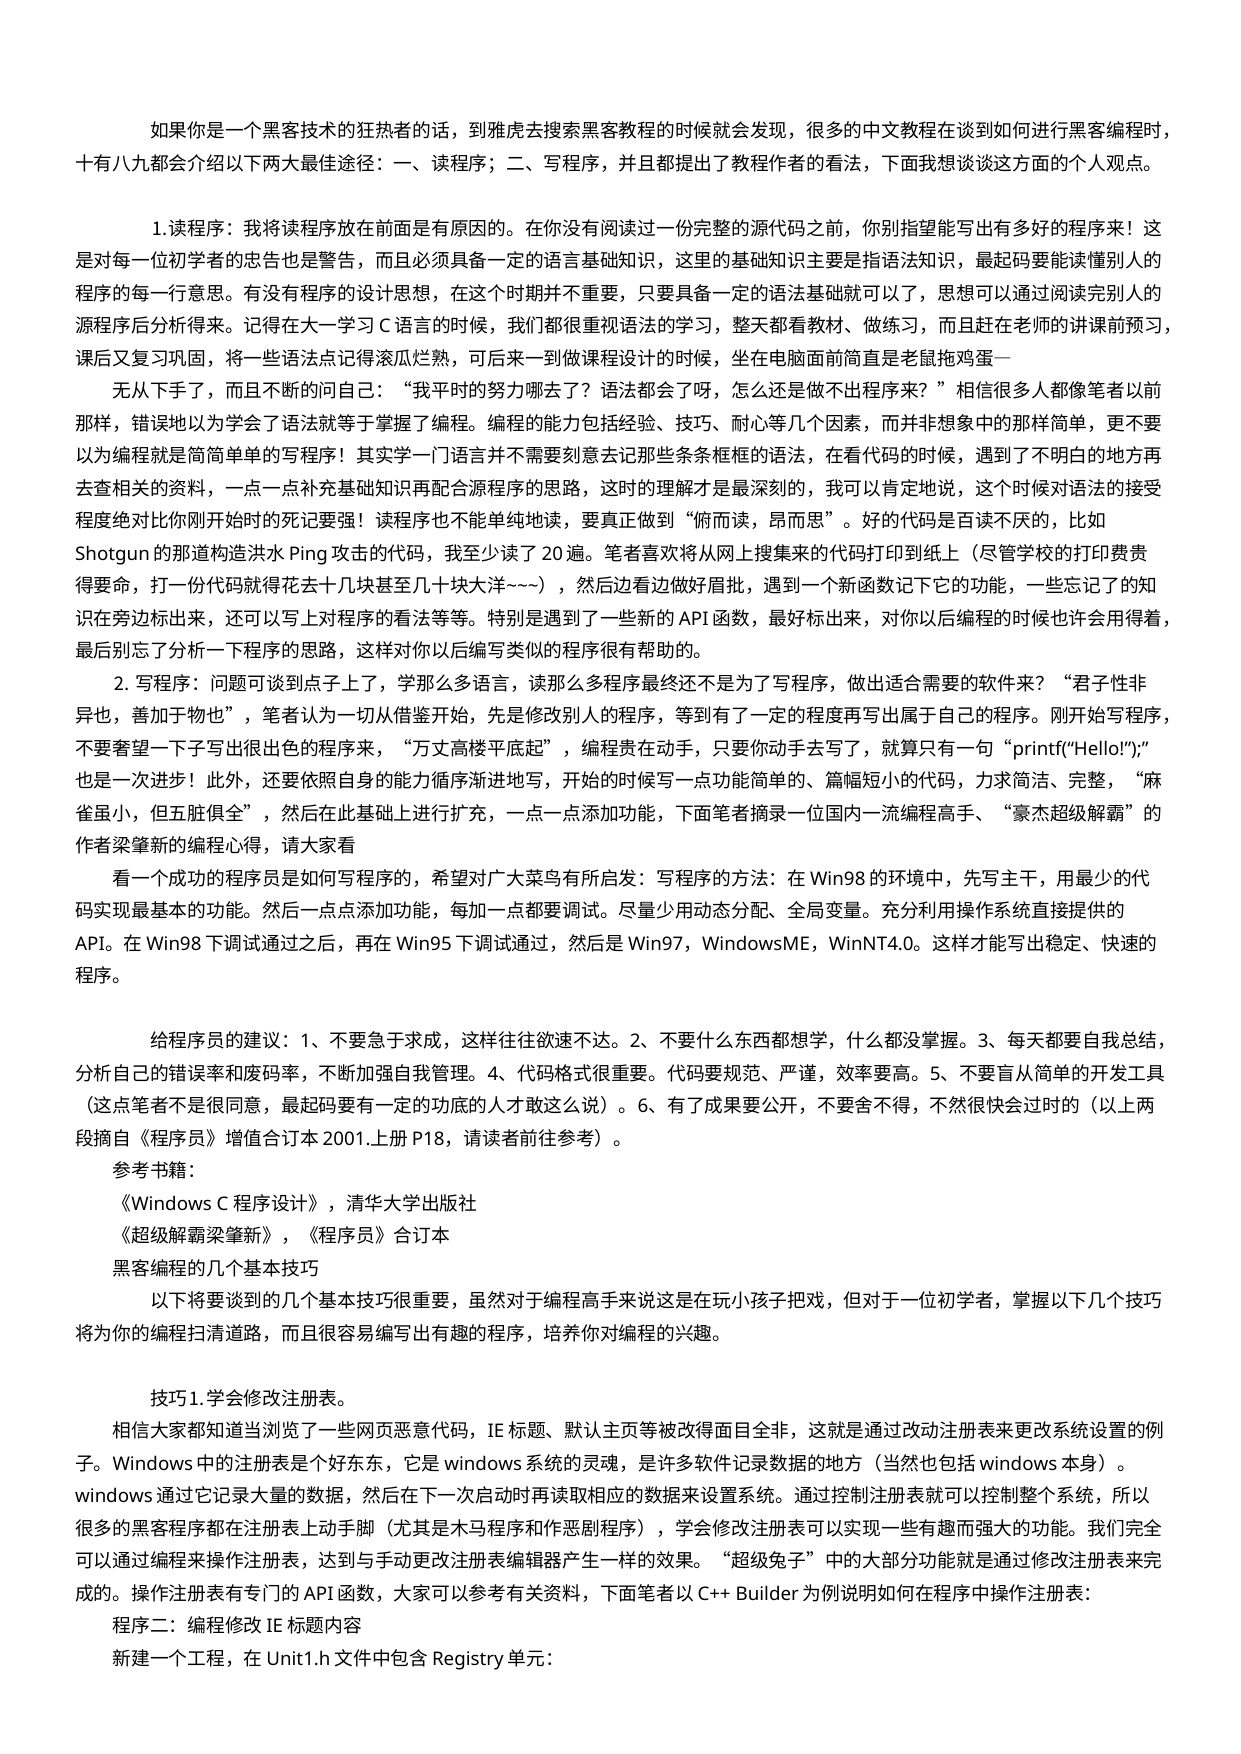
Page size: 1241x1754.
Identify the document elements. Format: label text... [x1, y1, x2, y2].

text ⒈读程序：我将读程序放在前面是有原因的。在你没有阅读过一份完整的源代码之前，你别指望能写出有多好的程序来！这是对每一位初学者的忠告也是警告，而且必须具备一定的语言基础知识，这里的基础知识主要是指语法知识，最起码要能读懂别人的程序的每一行意思。有没有程序的设计思想，在这个时期并不重要，只要具备一定的语法基础就可以了，思想可以通过阅读完别人的源程序后分析得来。记得在大一学习C语言的时候，我们都很重视语法的学习，整天都看教材、做练习，而且赶在老师的讲课前预习，课后又复习巩固，将一些语法点记得滚瓜烂熟，可后来一到做课程设计的时候，坐在电脑面前简直是老鼠拖鸡蛋— [75, 211, 1165, 373]
text ⒉写程序：问题可谈到点子上了，学那么多语言，读那么多程序最终还不是为了写程序，做出适合需要的软件来？“君子性非异也，善加于物也”，笔者认为一切从借鉴开始，先是修改别人的程序，等到有了一定的程度再写出属于自己的程序。刚开始写程序，不要奢望一下子写出很出色的程序来，“万丈高楼平底起”，编程贵在动手，只要你动手去写了，就算只有一句“printf(“Hello!”);”也是一次进步！此外，还要依照自身的能力循序渐进地写，开始的时候写一点功能简单的、篇幅短小的代码，力求简洁、完整，“麻雀虽小，但五脏俱全”，然后在此基础上进行扩充，一点一点添加功能，下面笔者摘录一位国内一流编程高手、“豪杰超级解霸”的作者梁肇新的编程心得，请大家看 [75, 666, 1165, 861]
text 看一个成功的程序员是如何写程序的，希望对广大菜鸟有所启发：写程序的方法：在Win98的环境中，先写主干，用最少的代码实现最基本的功能。然后一点点添加功能，每加一点都要调试。尽量少用动态分配、全局变量。充分利用操作系统直接提供的API。在Win98下调试通过之后，再在Win95下调试通过，然后是Win97，WindowsME，WinNT4.0。这样才能写出稳定、快速的程序。 [75, 861, 1165, 991]
text 新建一个工程，在Unit1.h文件中包含Registry单元： [75, 1641, 1165, 1673]
text 《Windows C 程序设计》，清华大学出版社 [75, 1186, 1165, 1218]
text 黑客编程的几个基本技巧 [75, 1251, 1165, 1283]
text 相信大家都知道当浏览了一些网页恶意代码，IE标题、默认主页等被改得面目全非，这就是通过改动注册表来更改系统设置的例子。Windows中的注册表是个好东东，它是windows系统的灵魂，是许多软件记录数据的地方（当然也包括windows本身）。windows通过它记录大量的数据，然后在下一次启动时再读取相应的数据来设置系统。通过控制注册表就可以控制整个系统，所以很多的黑客程序都在注册表上动手脚（尤其是木马程序和作恶剧程序），学会修改注册表可以实现一些有趣而强大的功能。我们完全可以通过编程来操作注册表，达到与手动更改注册表编辑器产生一样的效果。“超级兔子”中的大部分功能就是通过修改注册表来完成的。操作注册表有专门的API函数，大家可以参考有关资料，下面笔者以C++ Builder为例说明如何在程序中操作注册表： [75, 1413, 1165, 1608]
text 参考书籍： [75, 1153, 1165, 1186]
text 如果你是一个黑客技术的狂热者的话，到雅虎去搜索黑客教程的时候就会发现，很多的中文教程在谈到如何进行黑客编程时，十有八九都会介绍以下两大最佳途径：一、读程序；二、写程序，并且都提出了教程作者的看法，下面我想谈谈这方面的个人观点。 [75, 113, 1165, 178]
text 给程序员的建议：1、不要急于求成，这样往往欲速不达。2、不要什么东西都想学，什么都没掌握。3、每天都要自我总结，分析自己的错误率和废码率，不断加强自我管理。4、代码格式很重要。代码要规范、严谨，效率要高。5、不要盲从简单的开发工具（这点笔者不是很同意，最起码要有一定的功底的人才敢这么说）。6、有了成果要公开，不要舍不得，不然很快会过时的（以上两段摘自《程序员》增值合订本2001.上册P18，请读者前往参考）。 [75, 1023, 1165, 1153]
text 《超级解霸梁肇新》，《程序员》合订本 [75, 1218, 1165, 1251]
text 程序二：编程修改IE标题内容 [75, 1608, 1165, 1641]
text 无从下手了，而且不断的问自己：“我平时的努力哪去了？语法都会了呀，怎么还是做不出程序来？”相信很多人都像笔者以前那样，错误地以为学会了语法就等于掌握了编程。编程的能力包括经验、技巧、耐心等几个因素，而并非想象中的那样简单，更不要以为编程就是简简单单的写程序！其实学一门语言并不需要刻意去记那些条条框框的语法，在看代码的时候，遇到了不明白的地方再去查相关的资料，一点一点补充基础知识再配合源程序的思路，这时的理解才是最深刻的，我可以肯定地说，这个时候对语法的接受程度绝对比你刚开始时的死记要强！读程序也不能单纯地读，要真正做到“俯而读，昂而思”。好的代码是百读不厌的，比如Shotgun的那道构造洪水Ping攻击的代码，我至少读了20遍。笔者喜欢将从网上搜集来的代码打印到纸上（尽管学校的打印费贵得要命，打一份代码就得花去十几块甚至几十块大洋~~~），然后边看边做好眉批，遇到一个新函数记下它的功能，一些忘记了的知识在旁边标出来，还可以写上对程序的看法等等。特别是遇到了一些新的API函数，最好标出来，对你以后编程的时候也许会用得着，最后别忘了分析一下程序的思路，这样对你以后编写类似的程序很有帮助的。 [75, 373, 1165, 666]
text 以下将要谈到的几个基本技巧很重要，虽然对于编程高手来说这是在玩小孩子把戏，但对于一位初学者，掌握以下几个技巧将为你的编程扫清道路，而且很容易编写出有趣的程序，培养你对编程的兴趣。 [75, 1283, 1165, 1348]
text 技巧⒈学会修改注册表。 [75, 1381, 1165, 1413]
